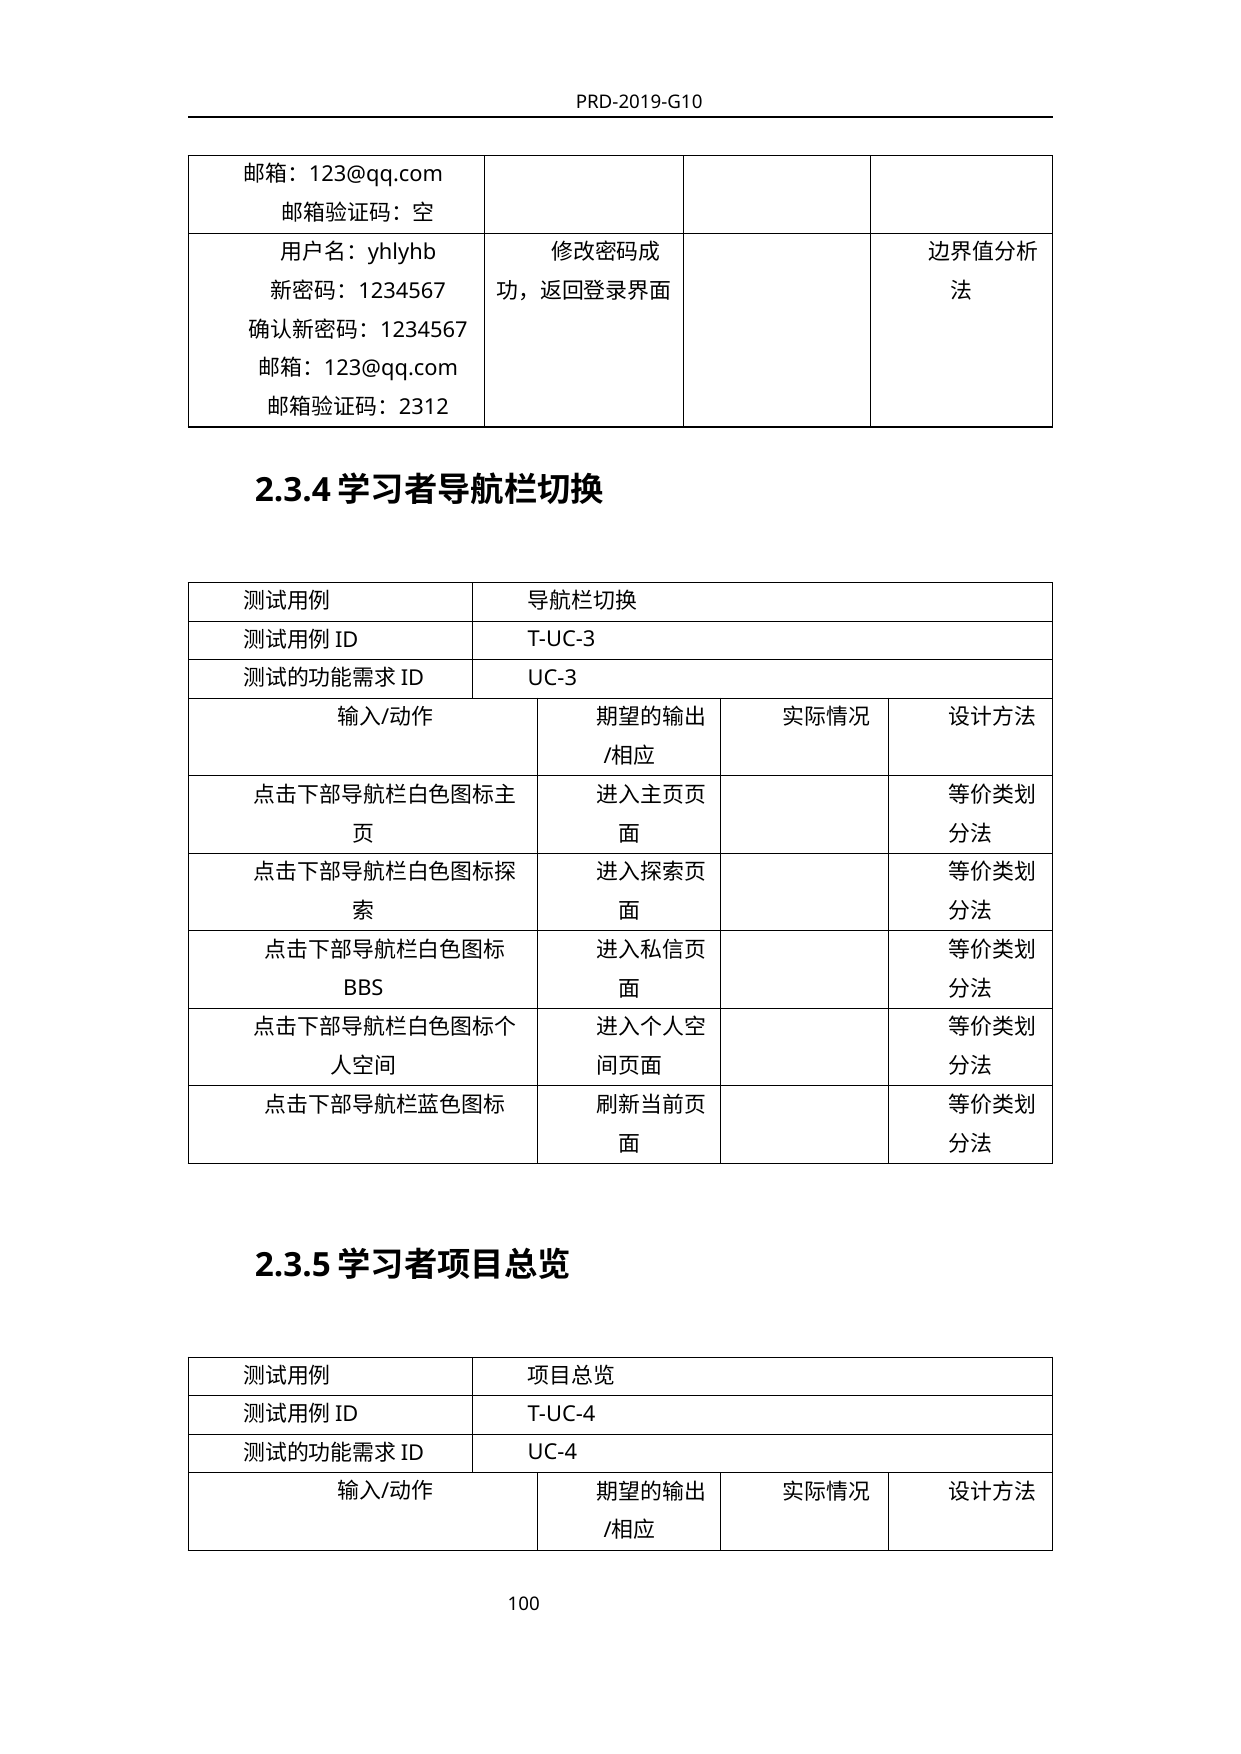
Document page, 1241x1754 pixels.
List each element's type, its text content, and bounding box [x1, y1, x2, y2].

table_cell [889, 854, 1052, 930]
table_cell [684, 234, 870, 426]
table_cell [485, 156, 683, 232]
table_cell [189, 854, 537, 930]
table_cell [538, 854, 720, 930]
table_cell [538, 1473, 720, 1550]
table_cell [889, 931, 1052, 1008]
subtitle 2.3.5学习者项目总览 [187, 1229, 1053, 1294]
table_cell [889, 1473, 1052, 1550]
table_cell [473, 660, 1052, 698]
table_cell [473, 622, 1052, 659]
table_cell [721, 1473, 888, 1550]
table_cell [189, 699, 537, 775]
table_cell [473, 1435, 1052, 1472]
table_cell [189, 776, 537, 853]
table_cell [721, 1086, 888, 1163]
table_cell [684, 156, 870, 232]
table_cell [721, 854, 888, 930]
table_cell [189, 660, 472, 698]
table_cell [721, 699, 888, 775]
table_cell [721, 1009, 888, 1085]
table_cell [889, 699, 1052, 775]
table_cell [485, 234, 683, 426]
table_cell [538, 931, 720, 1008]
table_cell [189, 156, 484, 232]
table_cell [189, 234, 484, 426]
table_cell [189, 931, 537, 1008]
subtitle 2.3.4学习者导航栏切换 [187, 454, 1053, 519]
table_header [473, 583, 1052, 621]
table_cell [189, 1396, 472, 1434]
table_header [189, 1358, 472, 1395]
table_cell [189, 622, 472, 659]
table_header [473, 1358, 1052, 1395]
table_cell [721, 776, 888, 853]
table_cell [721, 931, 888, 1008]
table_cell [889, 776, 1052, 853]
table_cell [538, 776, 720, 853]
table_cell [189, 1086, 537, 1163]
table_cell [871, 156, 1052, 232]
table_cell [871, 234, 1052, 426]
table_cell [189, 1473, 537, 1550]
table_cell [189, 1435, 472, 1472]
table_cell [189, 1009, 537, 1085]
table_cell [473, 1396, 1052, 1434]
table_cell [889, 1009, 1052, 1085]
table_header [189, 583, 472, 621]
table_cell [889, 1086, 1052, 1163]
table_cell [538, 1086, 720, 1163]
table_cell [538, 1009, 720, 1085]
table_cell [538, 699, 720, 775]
